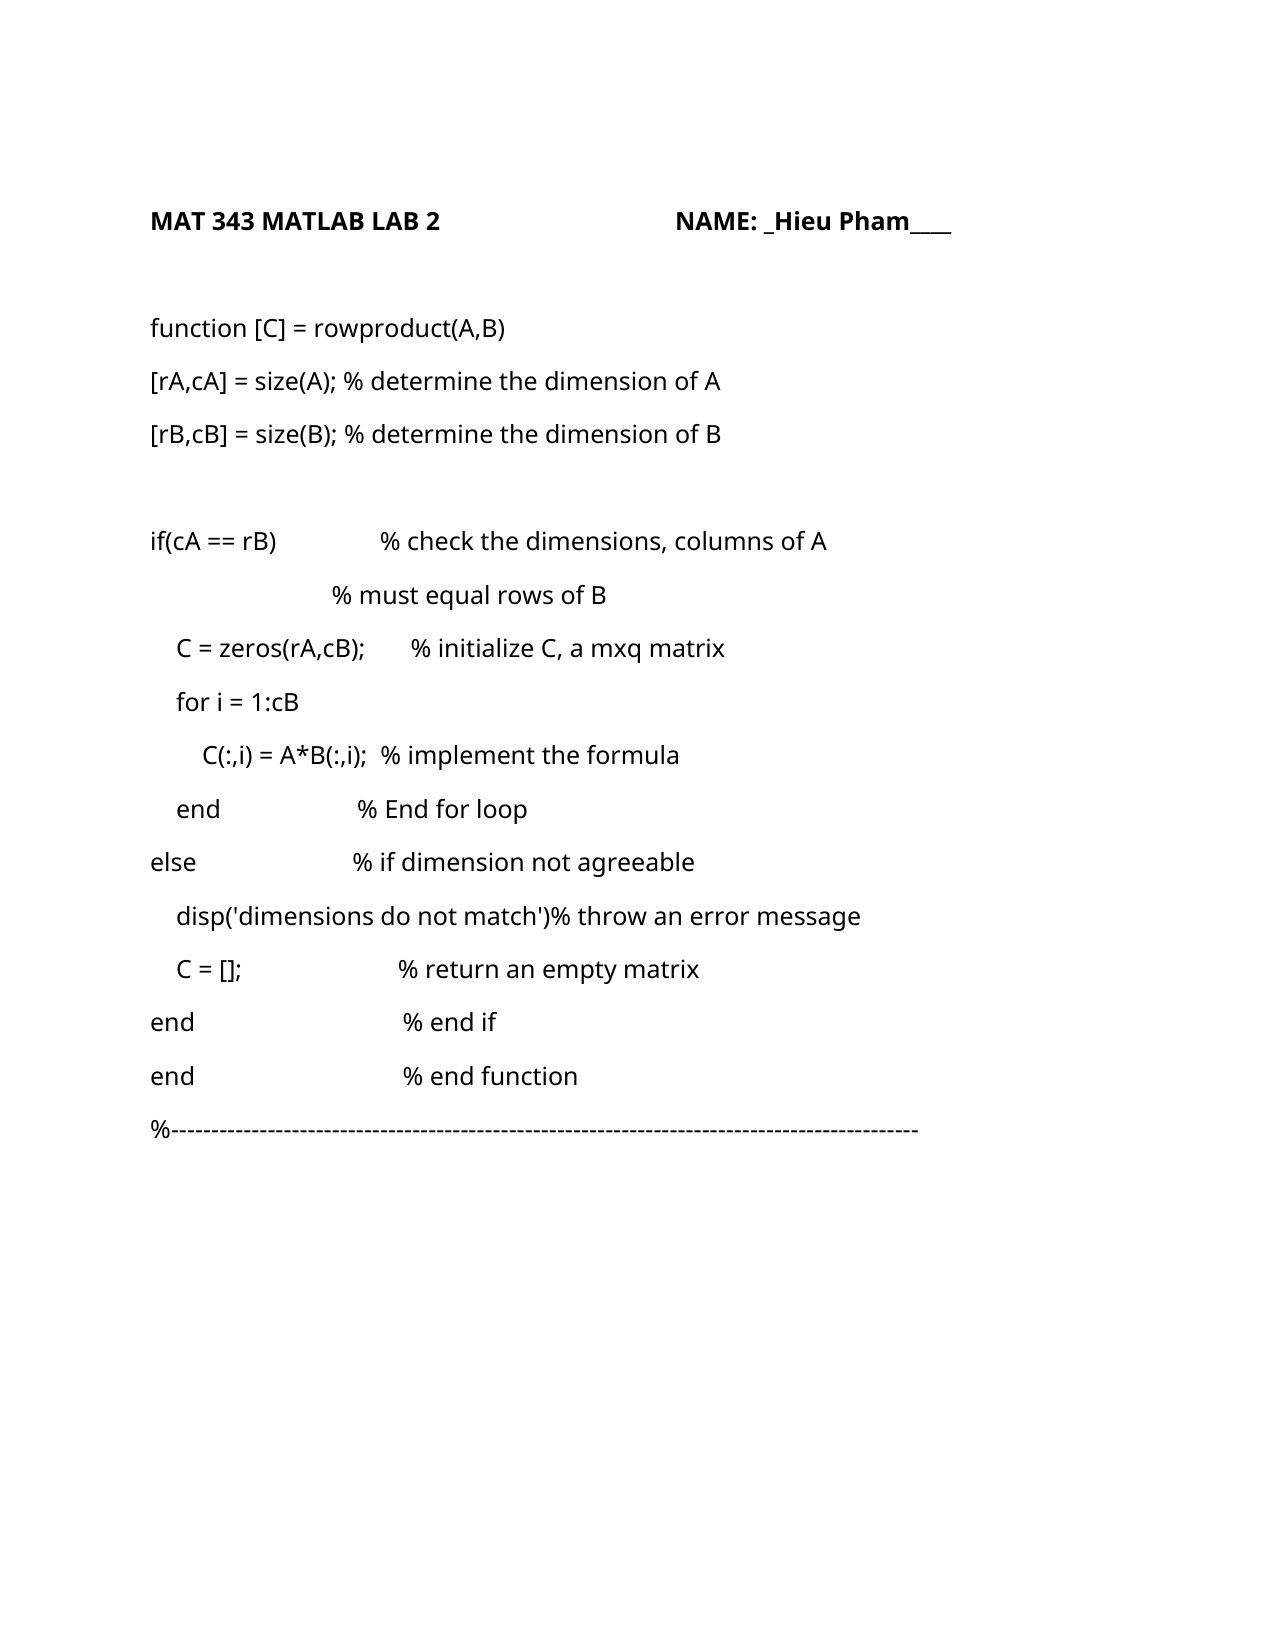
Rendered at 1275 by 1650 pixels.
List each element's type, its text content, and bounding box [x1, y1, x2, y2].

text function [C] = rowproduct(A,B) [150, 310, 1125, 344]
text % must equal rows of B [150, 577, 1125, 612]
text disp('dimensions do not match')% throw an error message [150, 898, 1125, 932]
text end % end if [150, 1005, 1125, 1039]
text end % End for loop [150, 791, 1125, 825]
text %--------------------------------------------------------------------------------------------- [150, 1112, 1125, 1146]
text if(cA == rB) % check the dimensions, columns of A [150, 524, 1125, 558]
text end % end function [150, 1058, 1125, 1092]
text C = []; % return an empty matrix [150, 952, 1125, 986]
text [rA,cA] = size(A); % determine the dimension of A [150, 364, 1125, 398]
text else % if dimension not agreeable [150, 845, 1125, 879]
text C = zeros(rA,cB); % initialize C, a mxq matrix [150, 631, 1125, 665]
text for i = 1:cB [150, 684, 1125, 718]
text C(:,i) = A*B(:,i); % implement the formula [150, 738, 1125, 772]
text [rB,cB] = size(B); % determine the dimension of B [150, 417, 1125, 451]
text MAT 343 MATLAB LAB 2 NAME: _Hieu Pham____ [150, 203, 1125, 237]
